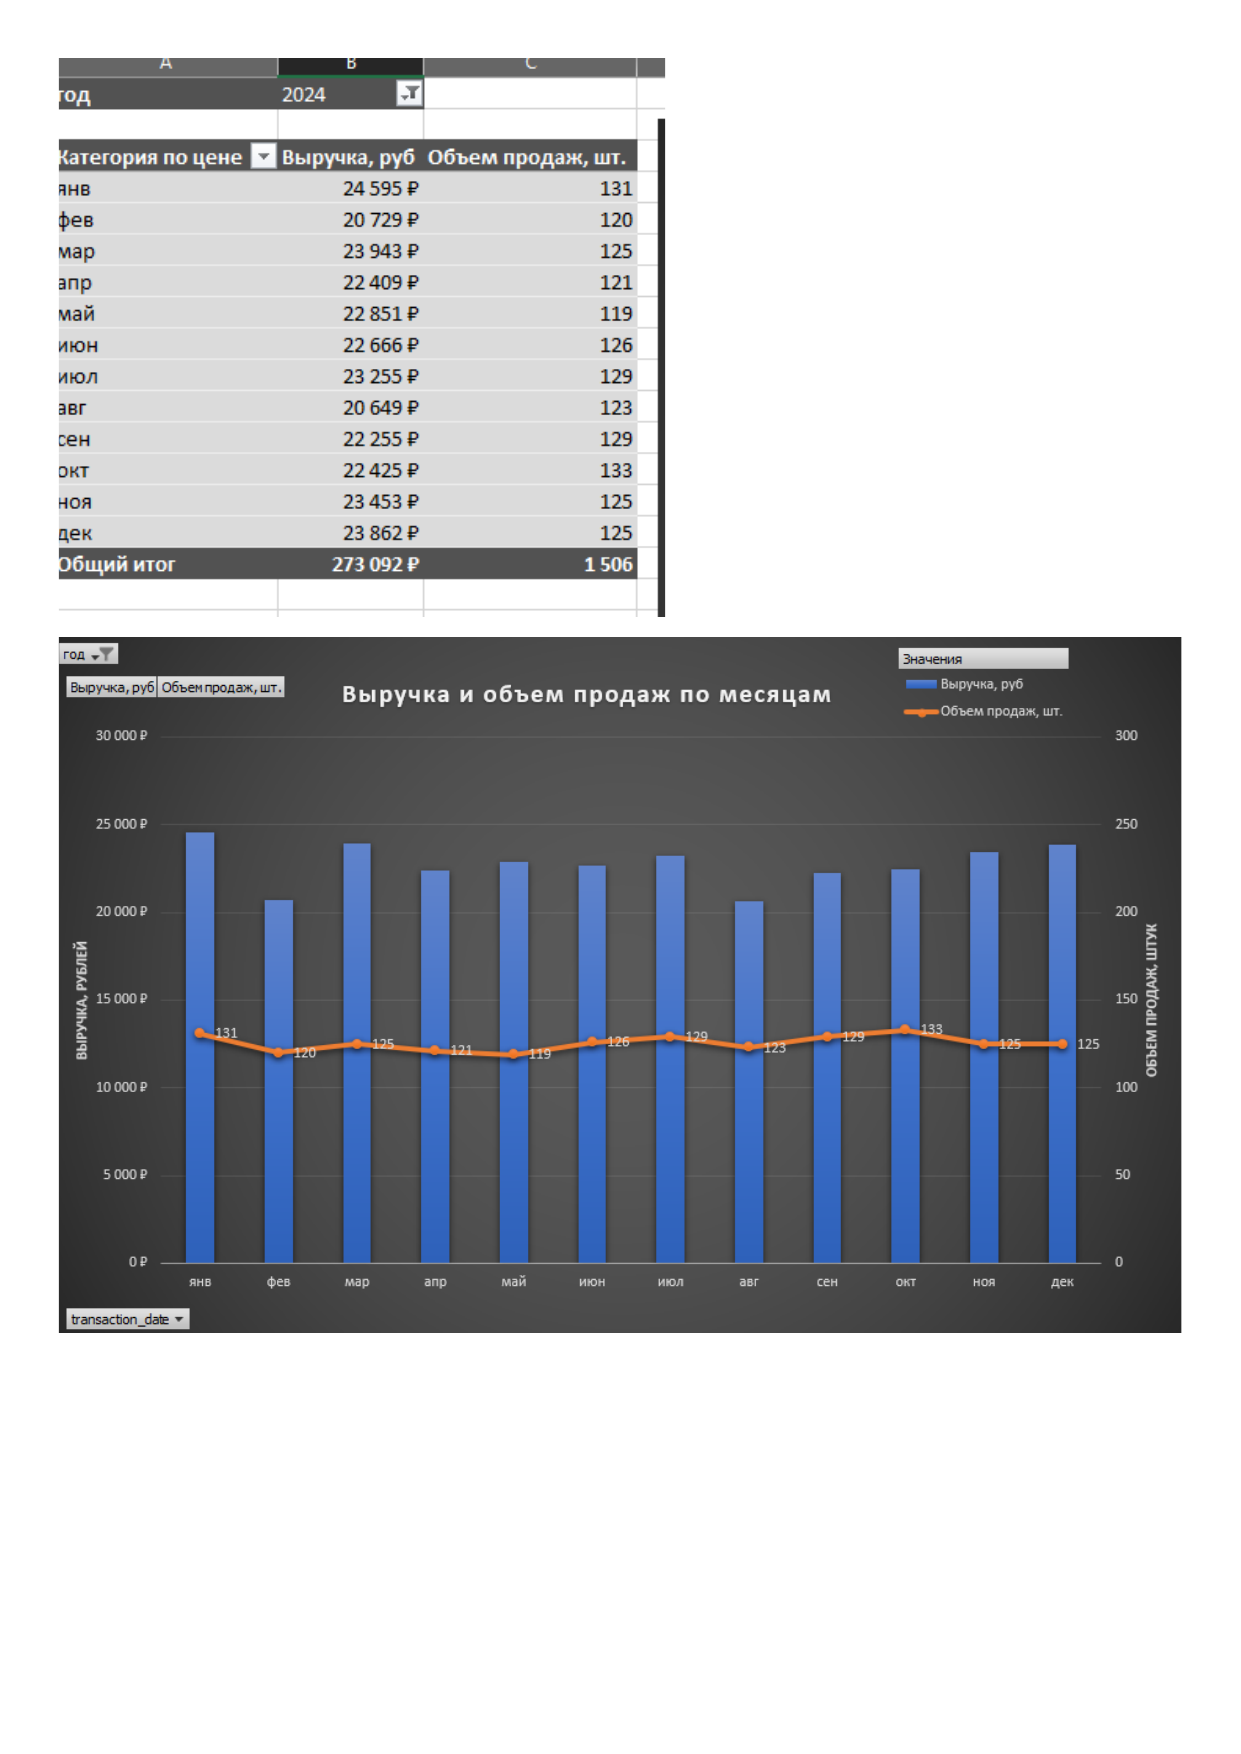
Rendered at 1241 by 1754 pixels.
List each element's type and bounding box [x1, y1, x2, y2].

picture [58, 637, 1182, 1333]
picture [58, 58, 666, 617]
